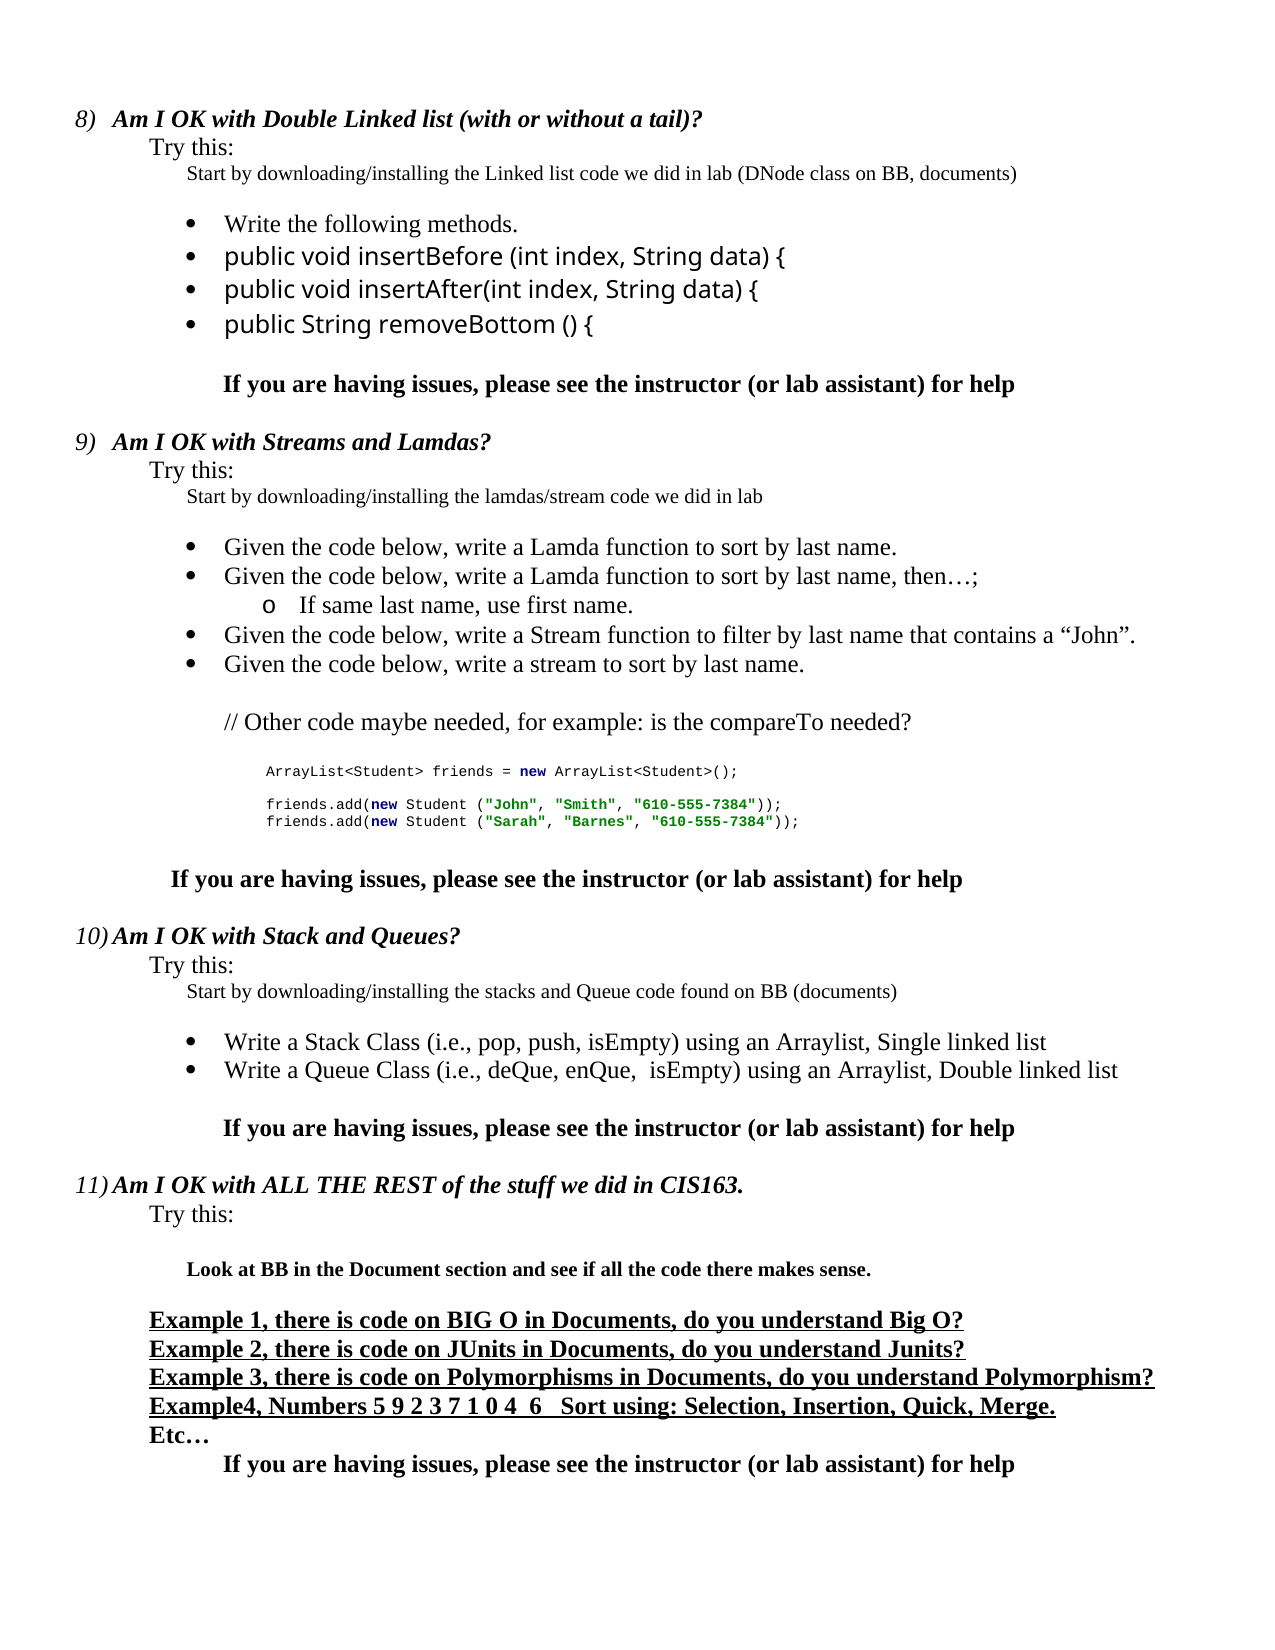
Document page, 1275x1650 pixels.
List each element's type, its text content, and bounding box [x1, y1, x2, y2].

list Write a Queue Class (i.e., deQue, enQue, isEmpty) using an Arraylist, Double linked list [186, 1056, 1200, 1084]
text If you are having issues, please see the instructor (or lab assistant) for help [149, 1113, 1200, 1142]
text If you are having issues, please see the instructor (or lab assistant) for help [149, 1449, 1200, 1477]
list Am I OK with ALL THE REST of the stuff we did in CIS163. [75, 1171, 1200, 1199]
text Example4, Numbers 5 9 2 3 7 1 0 4 6 Sort using: Selection, Insertion, Quick, Merge. [149, 1391, 1200, 1420]
list Given the code below, write a Stream function to filter by last name that contains a “John”. [186, 621, 1200, 649]
list public void insertAfter(int index, String data) { [186, 272, 1200, 306]
text ArrayList<Student> friends = new ArrayList<Student>(); friends.add(new Student ("John", "Smith", "610-555-7384")); friends.add(new Student ("Sarah", "Barnes", "610-555-7384")); If you are having issues, please see the instructor (or lab assistant) for help [75, 764, 1200, 892]
list Am I OK with Streams and Lamdas? [75, 427, 1200, 455]
text Look at BB in the Document section and see if all the code there makes sense. [186, 1257, 1200, 1281]
list Am I OK with Double Linked list (with or without a tail)? [75, 104, 1200, 132]
list If same last name, use first name. [261, 590, 1200, 621]
list Given the code below, write a Lamda function to sort by last name, then…; [186, 561, 1200, 590]
text Start by downloading/installing the lamdas/stream code we did in lab [186, 484, 1200, 508]
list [186, 238, 1200, 272]
text Example 2, there is code on JUnits in Documents, do you understand Junits? [149, 1334, 1200, 1362]
text Try this: [149, 455, 1200, 484]
list Write the following methods. [186, 209, 1200, 238]
list // Other code maybe needed, for example: is the compareTo needed? [224, 707, 1200, 736]
list Given the code below, write a Lamda function to sort by last name. [186, 532, 1200, 561]
text Try this: [149, 132, 1200, 161]
list Write a Stack Class (i.e., pop, push, isEmpty) using an Arraylist, Single linked list [186, 1027, 1200, 1056]
list Given the code below, write a stream to sort by last name. [186, 649, 1200, 678]
text If you are having issues, please see the instructor (or lab assistant) for help [149, 369, 1200, 398]
text Start by downloading/installing the Linked list code we did in lab (DNode class on BB, documents) [186, 161, 1200, 185]
text Etc… [75, 1420, 1200, 1449]
text Example 3, there is code on Polymorphisms in Documents, do you understand Polymorphism? [149, 1362, 1200, 1391]
text Try this: [149, 1199, 1200, 1228]
text Try this: [149, 950, 1200, 979]
text Example 1, there is code on BIG O in Documents, do you understand Big O? [149, 1305, 1200, 1334]
text Start by downloading/installing the stacks and Queue code found on BB (documents) [186, 979, 1200, 1003]
list public String removeBottom () { [186, 306, 1200, 340]
list Am I OK with Stack and Queues? [75, 921, 1200, 950]
